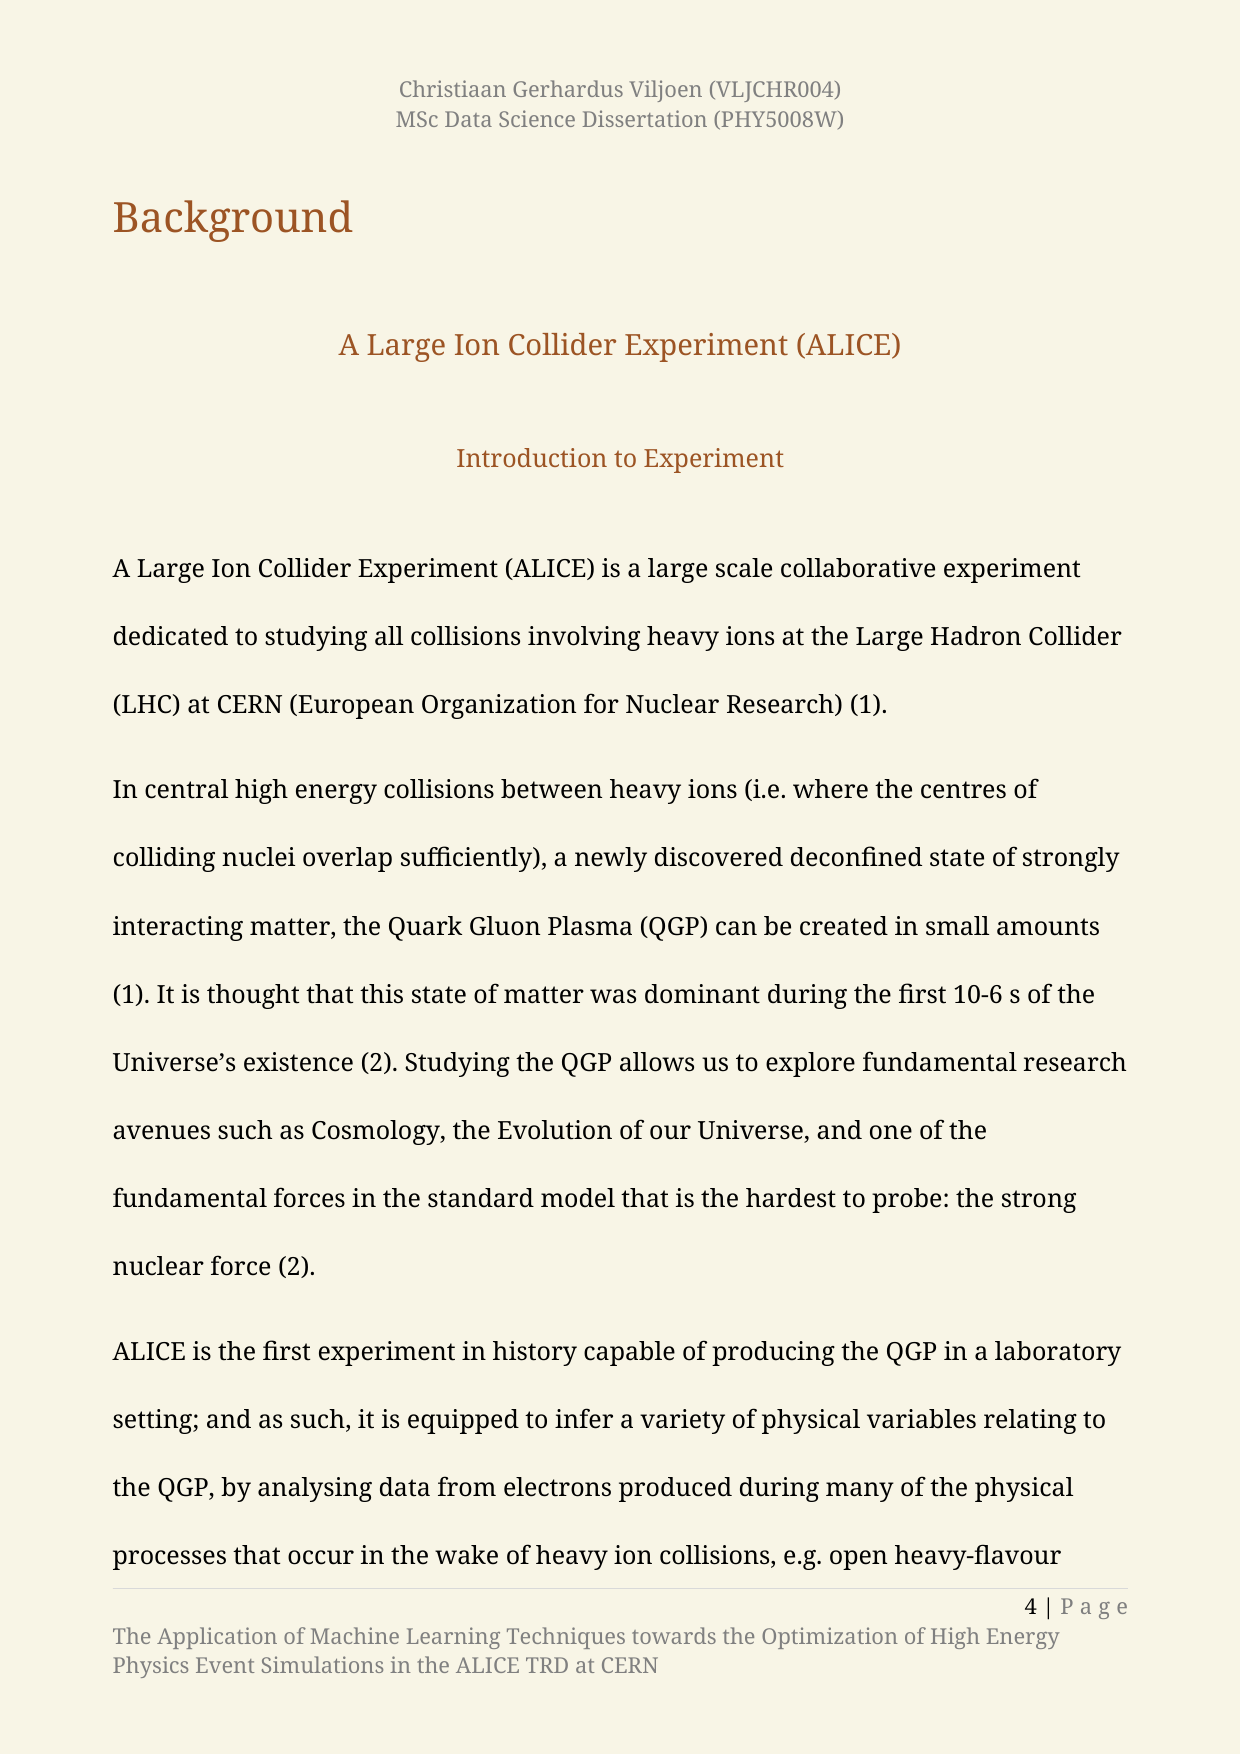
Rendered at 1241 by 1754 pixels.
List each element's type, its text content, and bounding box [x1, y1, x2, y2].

subtitle Background [112, 187, 1128, 244]
subtitle A Large Ion Collider Experiment (ALICE) [112, 325, 1128, 364]
text In central high energy collisions between heavy ions (i.e. where the centres of colliding nuclei overlap sufficiently), a newly discovered deconfined state of strongly interacting matter, the Quark Gluon Plasma (QGP) can be created in small amounts. It is thought that this state of matter was dominant during the first 10-6 s of the Universe’s existence. Studying the QGP allows us to explore fundamental research avenues such as Cosmology, the Evolution of our Universe, and one of the fundamental forces in the standard model that is the hardest to probe: the strong nuclear force. [112, 772, 1128, 1283]
subtitle Introduction to Experiment [112, 441, 1128, 475]
text A Large Ion Collider Experiment (ALICE) is a large scale collaborative experiment dedicated to studying all collisions involving heavy ions at the Large Hadron Collider (LHC) at CERN (European Organization for Nuclear Research). [112, 551, 1128, 721]
